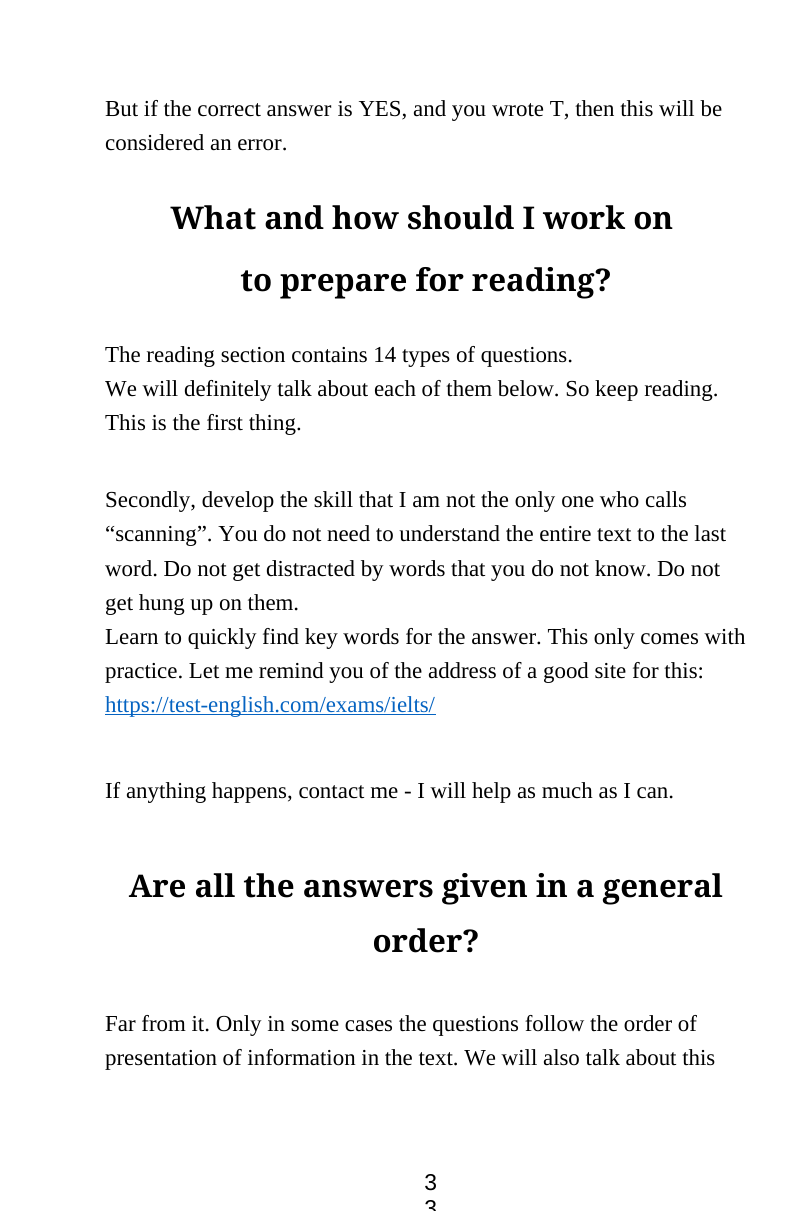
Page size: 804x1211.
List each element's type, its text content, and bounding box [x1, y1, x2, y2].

text Secondly, develop the skill that I am not the only one who calls “scanning”. You do not need to understand the entire text to the last word. Do not get distracted by words that you do not know. Do not get hung up on them. [105, 486, 747, 615]
text Are all the answers given in a general order? [105, 864, 747, 962]
text But if the correct answer is YES, and you wrote T, then this will be considered an error. [105, 94, 747, 155]
text We will definitely talk about each of them below. So keep reading. This is the first thing. [105, 374, 747, 435]
text Learn to quickly find key words for the answer. This only comes with practice. Let me remind you of the address of a good site for this: https://test-english.com/exams/ielts/ [105, 623, 747, 718]
subtitle What and how should I work on to prepare for reading? [105, 196, 747, 301]
text The reading section contains 14 types of questions. [105, 341, 747, 367]
text If anything happens, contact me - I will help as much as I can. [105, 777, 747, 804]
